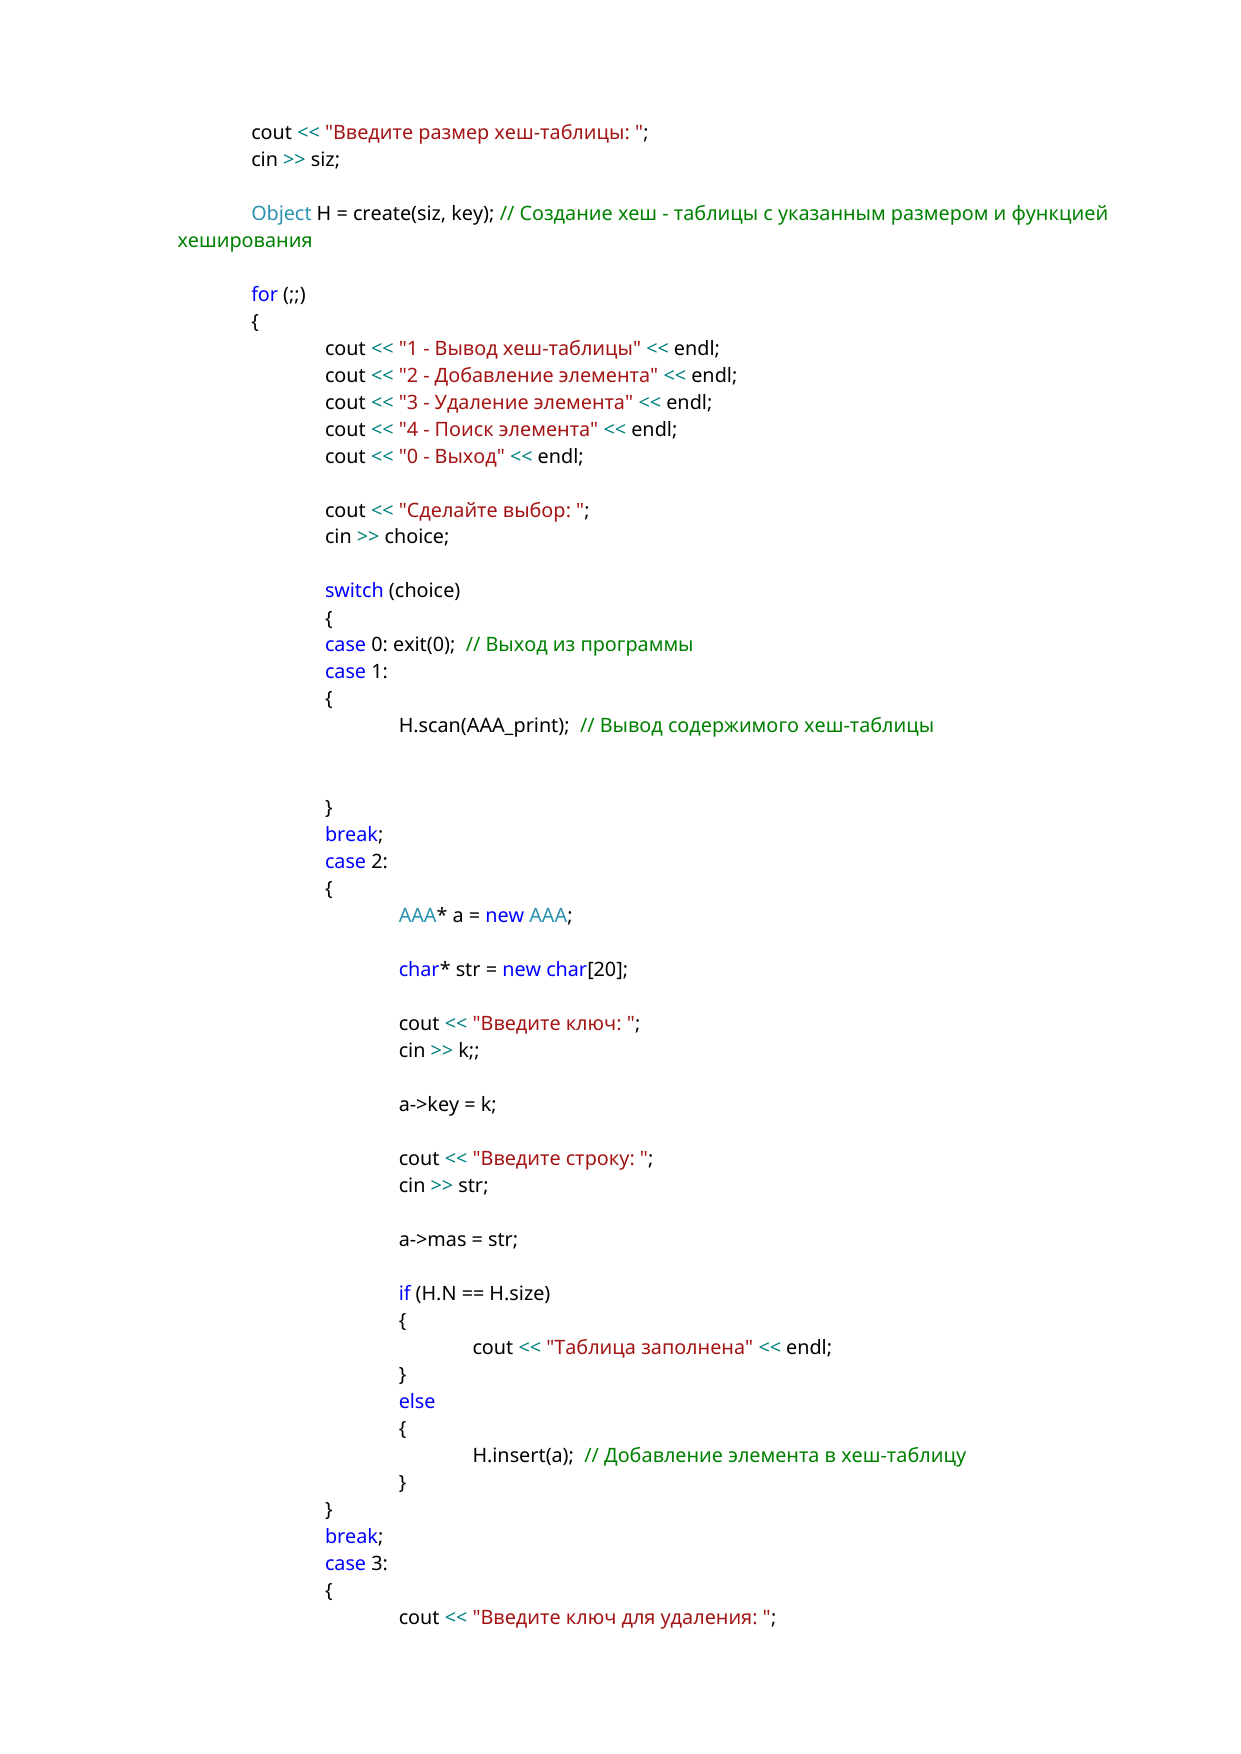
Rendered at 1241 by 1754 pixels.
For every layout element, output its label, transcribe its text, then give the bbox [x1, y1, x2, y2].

text H.scan(AAA_print); // Вывод содержимого хеш-таблицы [177, 712, 1152, 739]
text case 2: [177, 848, 1152, 874]
text { [177, 1414, 1152, 1441]
text case 3: [177, 1549, 1152, 1576]
text { [177, 604, 1152, 631]
text cout << "1 - Вывод хеш-таблицы" << endl; [177, 334, 1152, 361]
text cout << "Таблица заполнена" << endl; [177, 1333, 1152, 1360]
text else [177, 1387, 1152, 1414]
text if (H.N == H.size) [177, 1279, 1152, 1306]
text switch (choice) [177, 577, 1152, 604]
text break; [177, 821, 1152, 848]
text for (;;) [177, 280, 1152, 307]
text { [177, 685, 1152, 712]
text cout << "Введите размер хеш-таблицы: "; [177, 118, 1152, 145]
text AAA* a = new AAA; [177, 902, 1152, 928]
text { [177, 874, 1152, 902]
text cout << "3 - Удаление элемента" << endl; [177, 388, 1152, 415]
text char* str = new char[20]; [177, 956, 1152, 982]
text cout << "2 - Добавление элемента" << endl; [177, 361, 1152, 388]
text cout << "0 - Выход" << endl; [177, 442, 1152, 469]
text } [177, 794, 1152, 821]
text } [177, 1468, 1152, 1495]
text { [177, 1306, 1152, 1333]
text cin >> choice; [177, 523, 1152, 550]
text } [177, 1495, 1152, 1522]
text case 1: [177, 658, 1152, 685]
text { [177, 307, 1152, 334]
text Object H = create(siz, key); // Создание хеш - таблицы с указанным размером и функцией хеширования [177, 199, 1152, 253]
text break; [177, 1522, 1152, 1549]
text case 0: exit(0); // Выход из программы [177, 631, 1152, 658]
text a->key = k; [177, 1090, 1152, 1117]
text cout << "4 - Поиск элемента" << endl; [177, 415, 1152, 442]
text cout << "Введите ключ: "; [177, 1009, 1152, 1036]
text H.insert(a); // Добавление элемента в хеш-таблицу [177, 1441, 1152, 1468]
text cout << "Введите строку: "; [177, 1144, 1152, 1171]
text cout << "Введите ключ для удаления: "; [177, 1603, 1152, 1630]
text a->mas = str; [177, 1225, 1152, 1252]
text } [177, 1360, 1152, 1387]
text cin >> k;; [177, 1036, 1152, 1063]
text cin >> str; [177, 1171, 1152, 1198]
text cin >> siz; [177, 145, 1152, 172]
text { [177, 1576, 1152, 1603]
text cout << "Сделайте выбор: "; [177, 496, 1152, 523]
